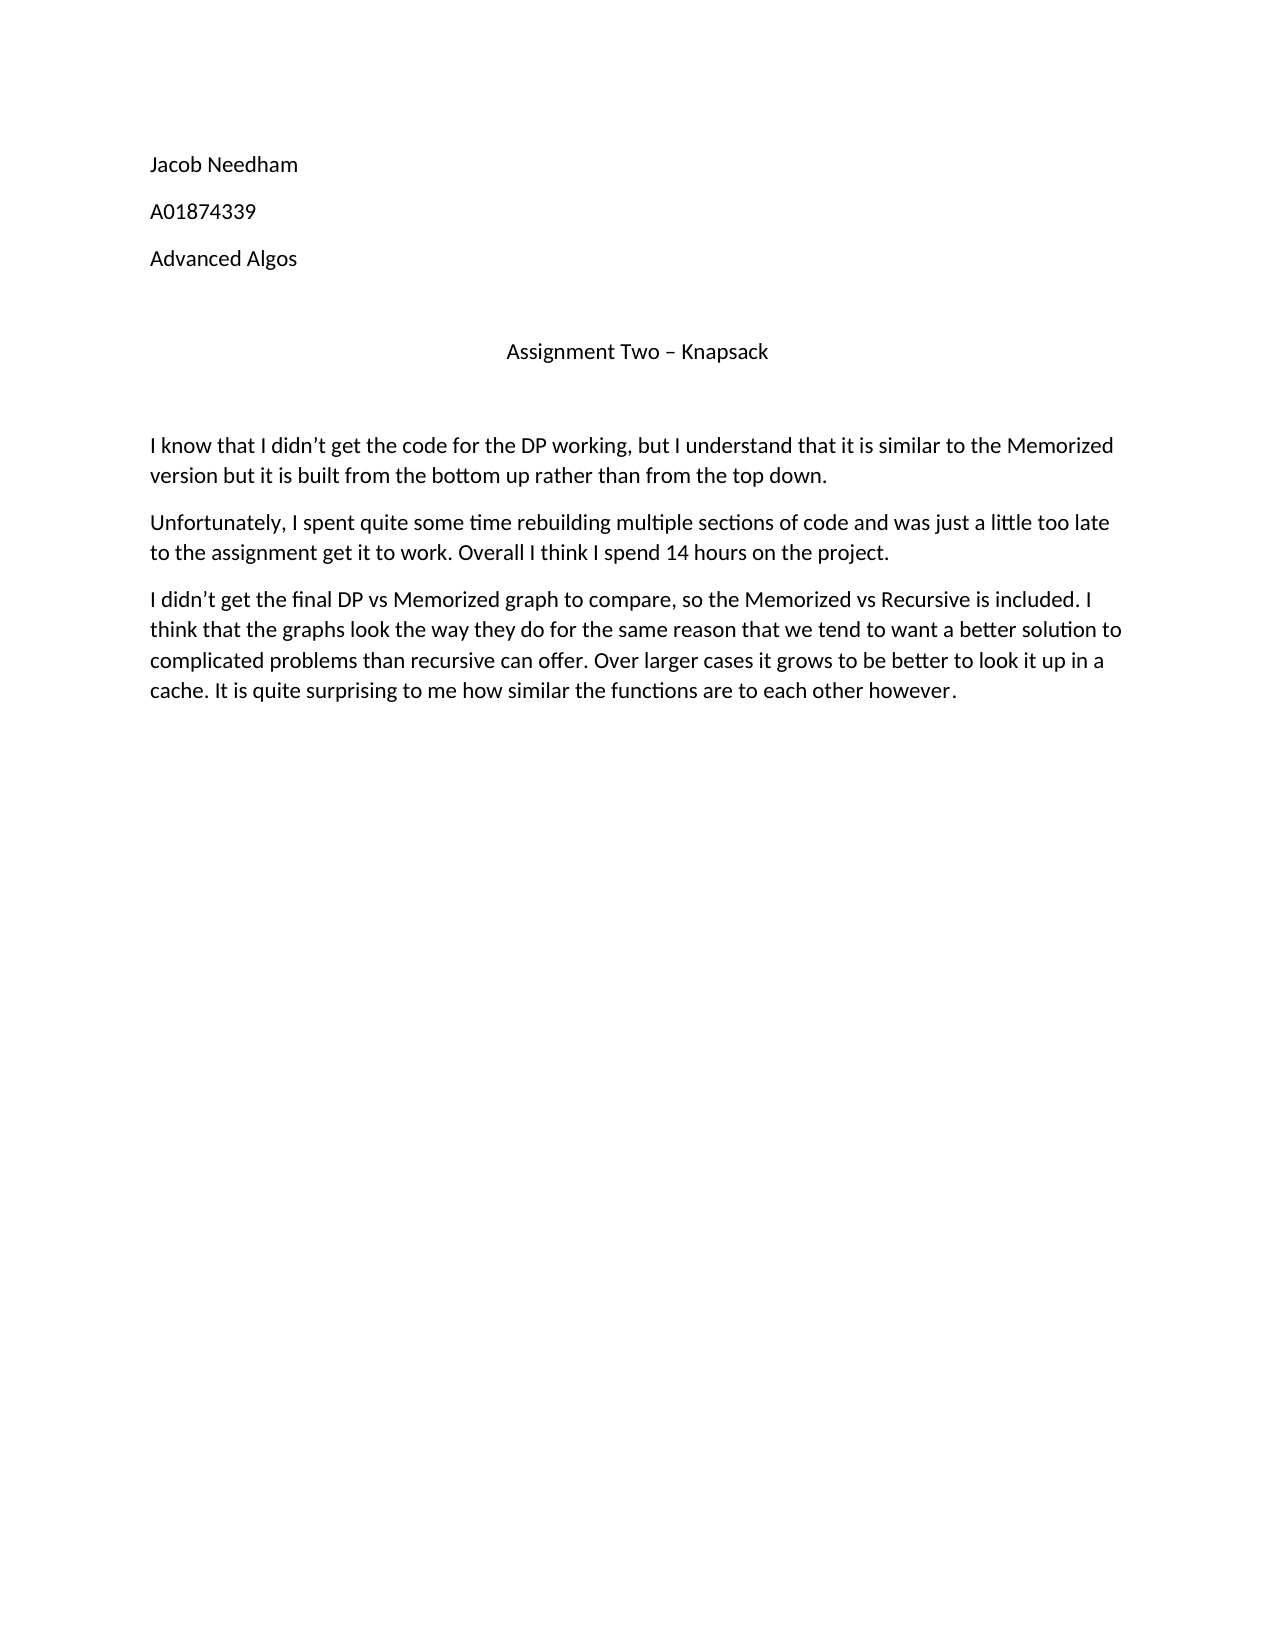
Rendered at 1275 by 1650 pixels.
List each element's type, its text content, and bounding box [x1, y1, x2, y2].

text I know that I didn’t get the code for the DP working, but I understand that it is similar to the Memorized version but it is built from the bottom up rather than from the top down. [150, 431, 1125, 489]
text Advanced Algos [150, 244, 1125, 272]
text Jacob Needham [150, 150, 1125, 178]
text A01874339 [150, 197, 1125, 225]
text Unfortunately, I spent quite some time rebuilding multiple sections of code and was just a little too late to the assignment get it to work. Overall I think I spend 14 hours on the project. [150, 508, 1125, 567]
text I didn’t get the final DP vs Memorized graph to compare, so the Memorized vs Recursive is included. I think that the graphs look the way they do for the same reason that we tend to want a better solution to complicated problems than recursive can offer. Over larger cases it grows to be better to look it up in a cache. It is quite surprising to me how similar the functions are to each other however. [150, 585, 1125, 704]
text Assignment Two – Knapsack [150, 337, 1125, 366]
